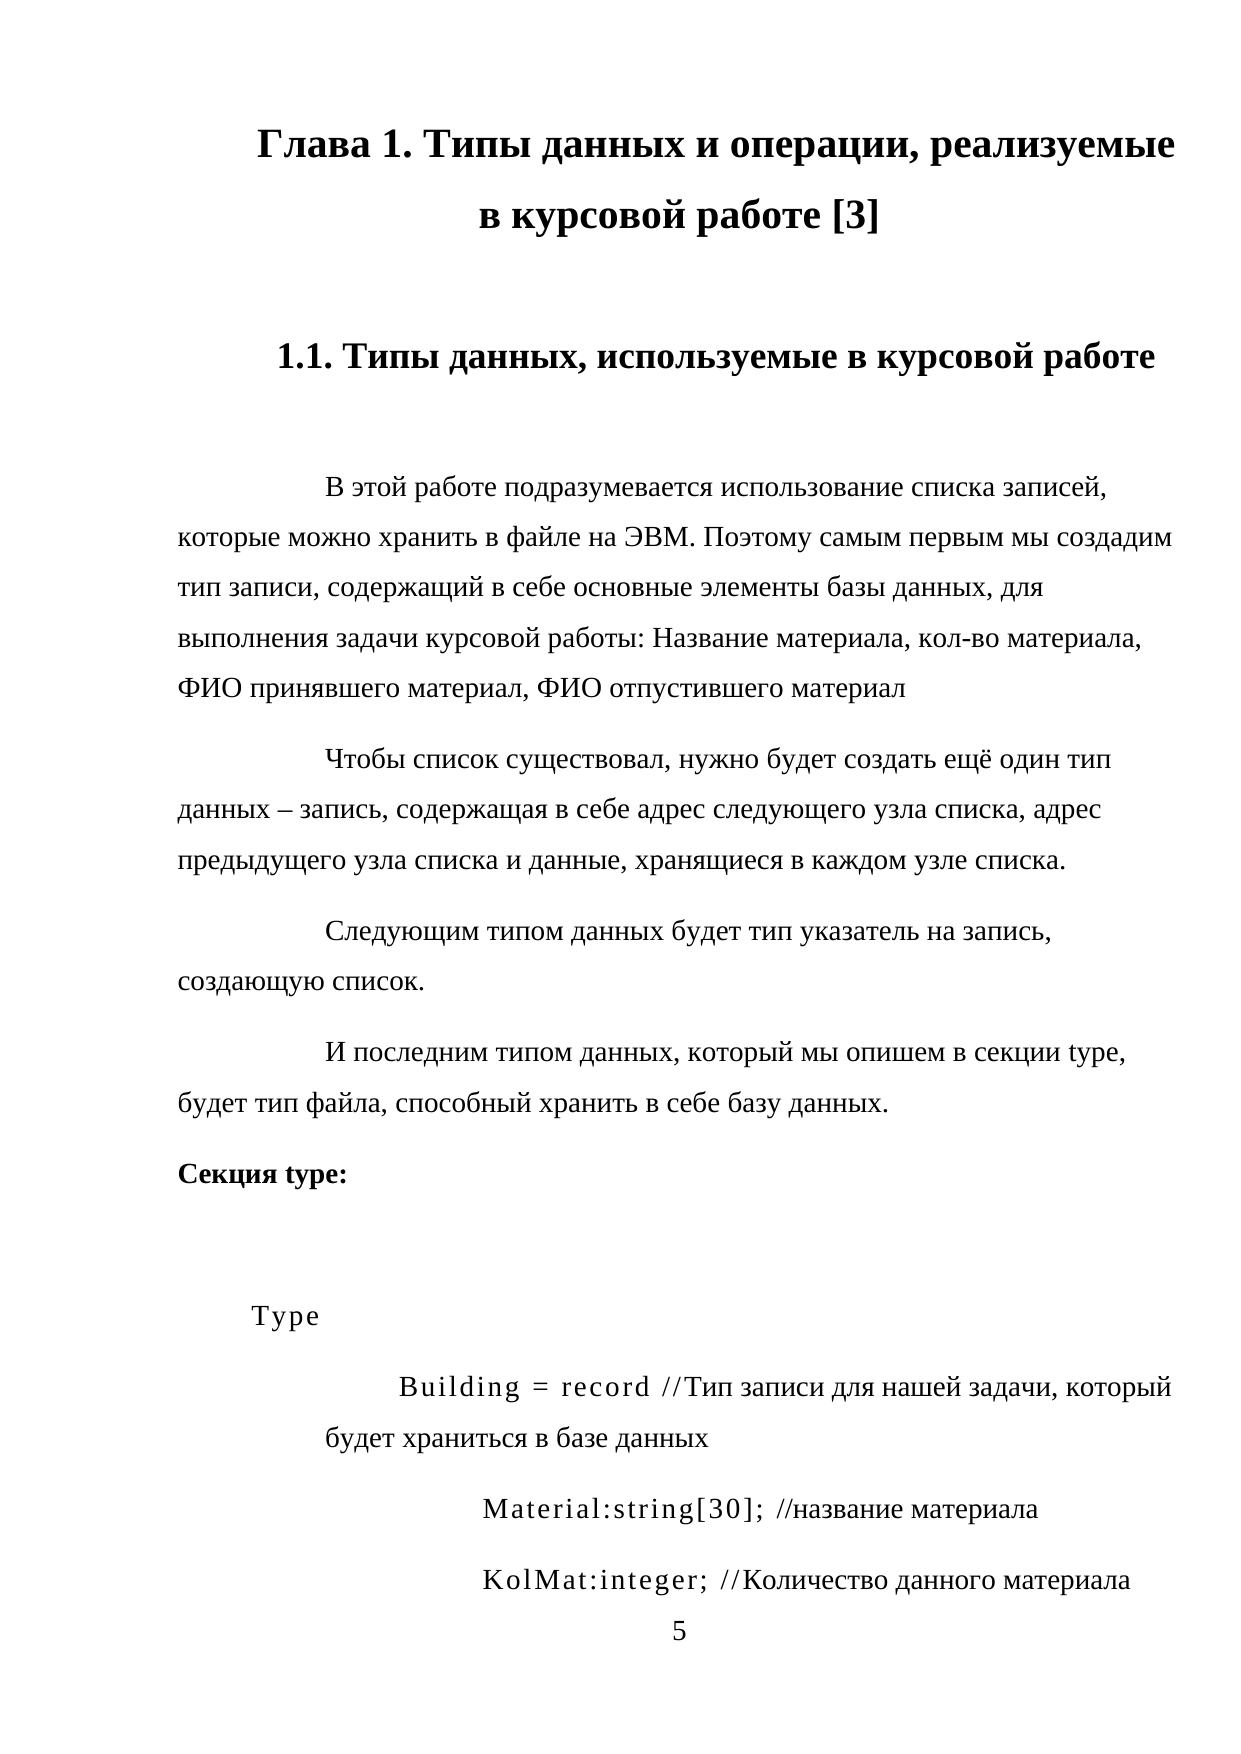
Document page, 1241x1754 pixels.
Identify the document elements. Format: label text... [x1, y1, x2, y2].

text Type [177, 1298, 1181, 1332]
text Секция type: [177, 1156, 1181, 1189]
text KolMat:integer; //Количество данного материала [177, 1562, 1181, 1596]
subtitle 1.1. Типы данных, используемые в курсовой работе [177, 333, 1181, 376]
text И последним типом данных, который мы опишем в секции type, будет тип файла, способный хранить в себе базу данных. [177, 1034, 1181, 1118]
text Следующим типом данных будет тип указатель на запись, создающую список. [177, 913, 1181, 997]
text Building = record //Тип записи для нашей задачи, который будет храниться в базе данных [325, 1369, 1181, 1453]
text Material:string[30]; //название материала [177, 1491, 1181, 1524]
text Чтобы список существовал, нужно будет создать ещё один тип данных – запись, содержащая в себе адрес следующего узла списка, адрес предыдущего узла списка и данные, хранящиеся в каждом узле списка. [177, 741, 1181, 875]
subtitle Глава 1. Типы данных и операции, реализуемые в курсовой работе [3] [177, 118, 1181, 238]
text В этой работе подразумевается использование списка записей, которые можно хранить в файле на ЭВМ. Поэтому самым первым мы создадим тип записи, содержащий в себе основные элементы базы данных, для выполнения задачи курсовой работы: Название материала, кол-во материала, ФИО принявшего материал, ФИО отпустившего материал [177, 469, 1181, 704]
